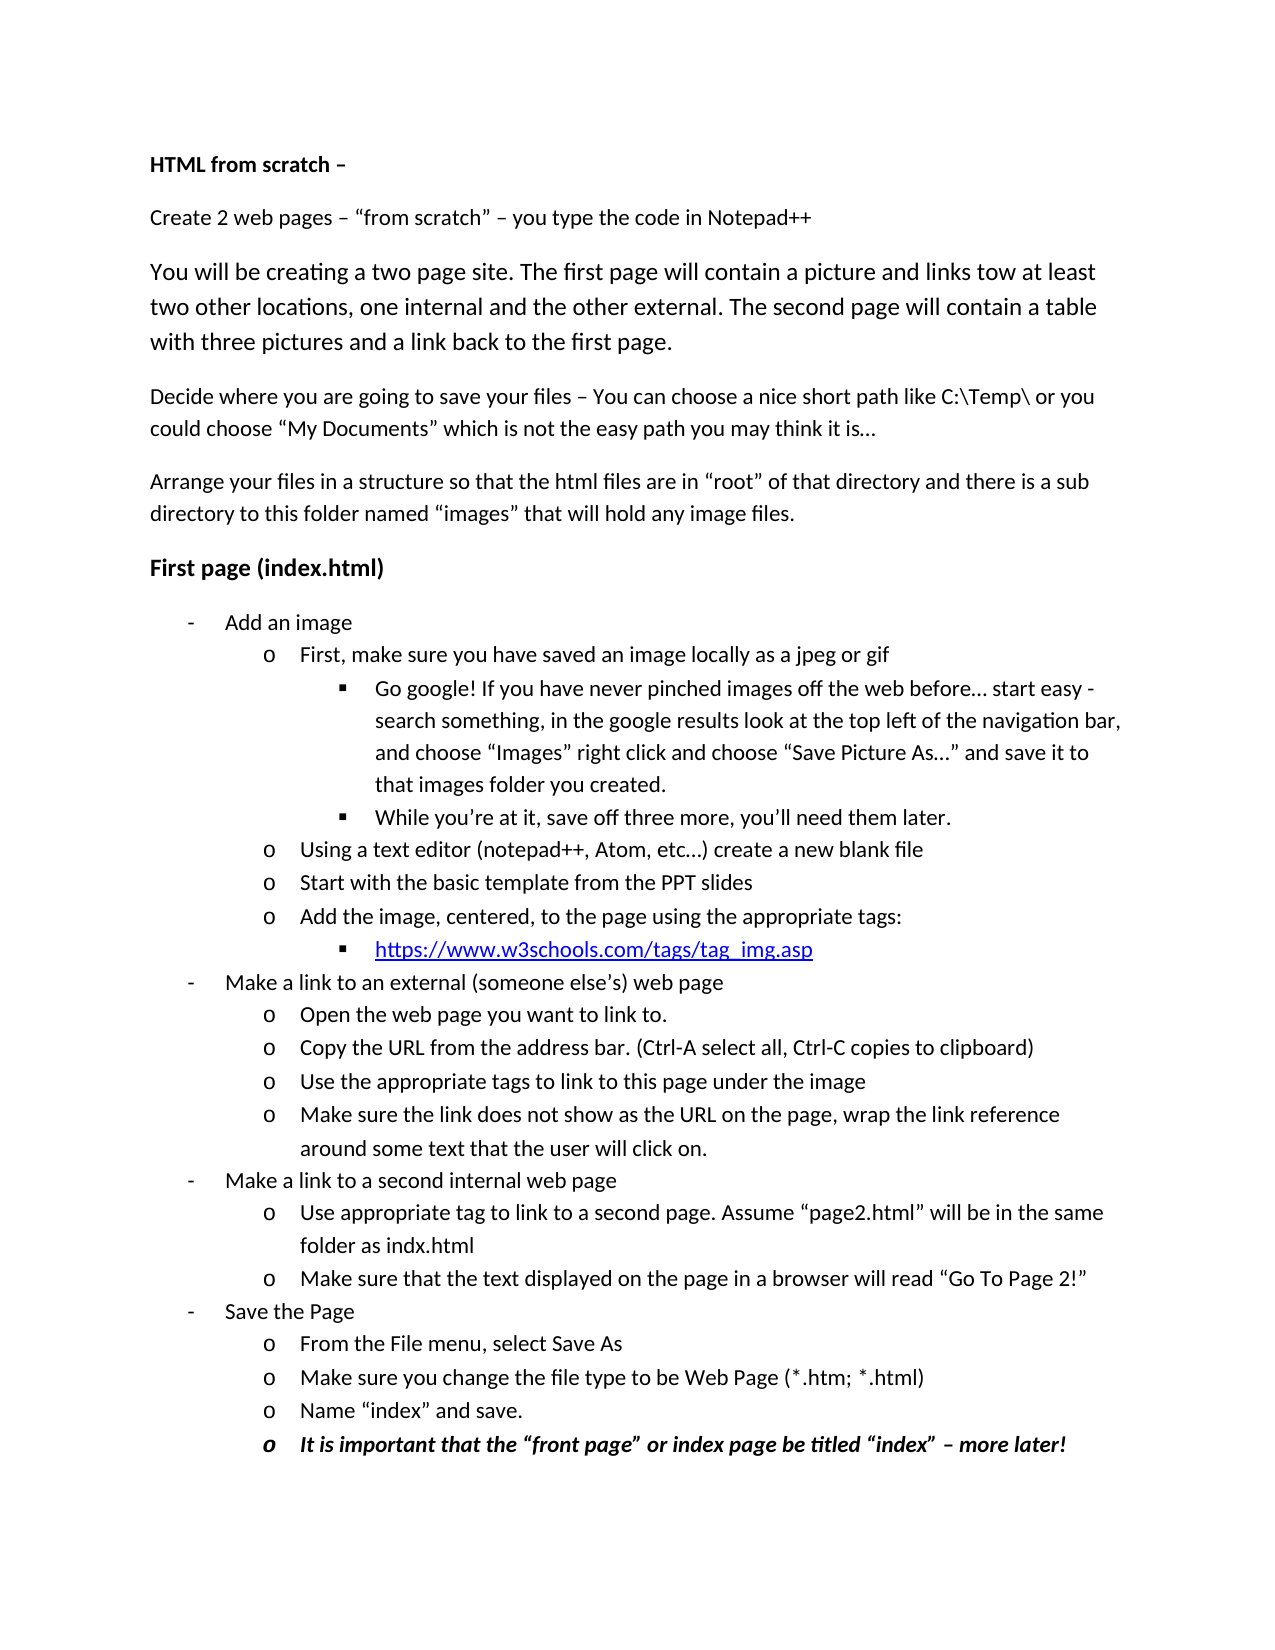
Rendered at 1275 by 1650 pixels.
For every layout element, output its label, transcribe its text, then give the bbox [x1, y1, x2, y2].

list Make sure that the text displayed on the page in a browser will read “Go To Page 2!” [262, 1264, 1125, 1293]
list From the File menu, select Save As [262, 1329, 1125, 1358]
list First, make sure you have saved an image locally as a jpeg or gif [262, 640, 1125, 669]
text Decide where you are going to save your files – You can choose a nice short path like C:\Temp\ or you could choose “My Documents” which is not the easy path you may think it is… [150, 382, 1125, 442]
list Save the Page [187, 1297, 1125, 1325]
list Make a link to an external (someone else’s) web page [187, 968, 1125, 996]
list Name “index” and save. [262, 1396, 1125, 1426]
list Add the image, centered, to the page using the appropriate tags: [262, 902, 1125, 931]
list While you’re at it, save off three more, you’ll need them later. [337, 803, 1125, 831]
text Create 2 web pages – “from scratch” – you type the code in Notepad++ [150, 203, 1125, 231]
list Open the web page you want to link to. [262, 1000, 1125, 1029]
text First page (index.html) [150, 552, 1125, 583]
list Start with the basic template from the PPT slides [262, 868, 1125, 897]
list Use the appropriate tags to link to this page under the image [262, 1067, 1125, 1096]
list It is important that the “front page” or index page be titled “index” – more later! [262, 1430, 1125, 1459]
list Copy the URL from the address bar. (Ctrl-A select all, Ctrl-C copies to clipboard) [262, 1033, 1125, 1062]
list Use appropriate tag to link to a second page. Assume “page2.html” will be in the same folder as indx.html [262, 1198, 1125, 1259]
list Make sure you change the file type to be Web Page (*.htm; *.html) [262, 1363, 1125, 1392]
text You will be creating a two page site. The first page will contain a picture and links tow at least two other locations, one internal and the other external. The second page will contain a table with three pictures and a link back to the first page. [150, 256, 1125, 357]
text Arrange your files in a structure so that the html files are in “root” of that directory and there is a sub directory to this folder named “images” that will hold any image files. [150, 467, 1125, 527]
list Go google! If you have never pinched images off the web before… start easy - search something, in the google results look at the top left of the navigation bar, and choose “Images” right click and choose “Save Picture As…” and save it to that images folder you created. [337, 674, 1125, 798]
list Add an image [187, 608, 1125, 636]
text HTML from scratch – [150, 150, 1125, 178]
list Using a text editor (notepad++, Atom, etc…) create a new blank file [262, 835, 1125, 864]
list Make sure the link does not show as the URL on the page, wrap the link reference around some text that the user will click on. [262, 1100, 1125, 1162]
list Make a link to a second internal web page [187, 1166, 1125, 1194]
list https://www.w3schools.com/tags/tag_img.asp [337, 935, 1125, 963]
